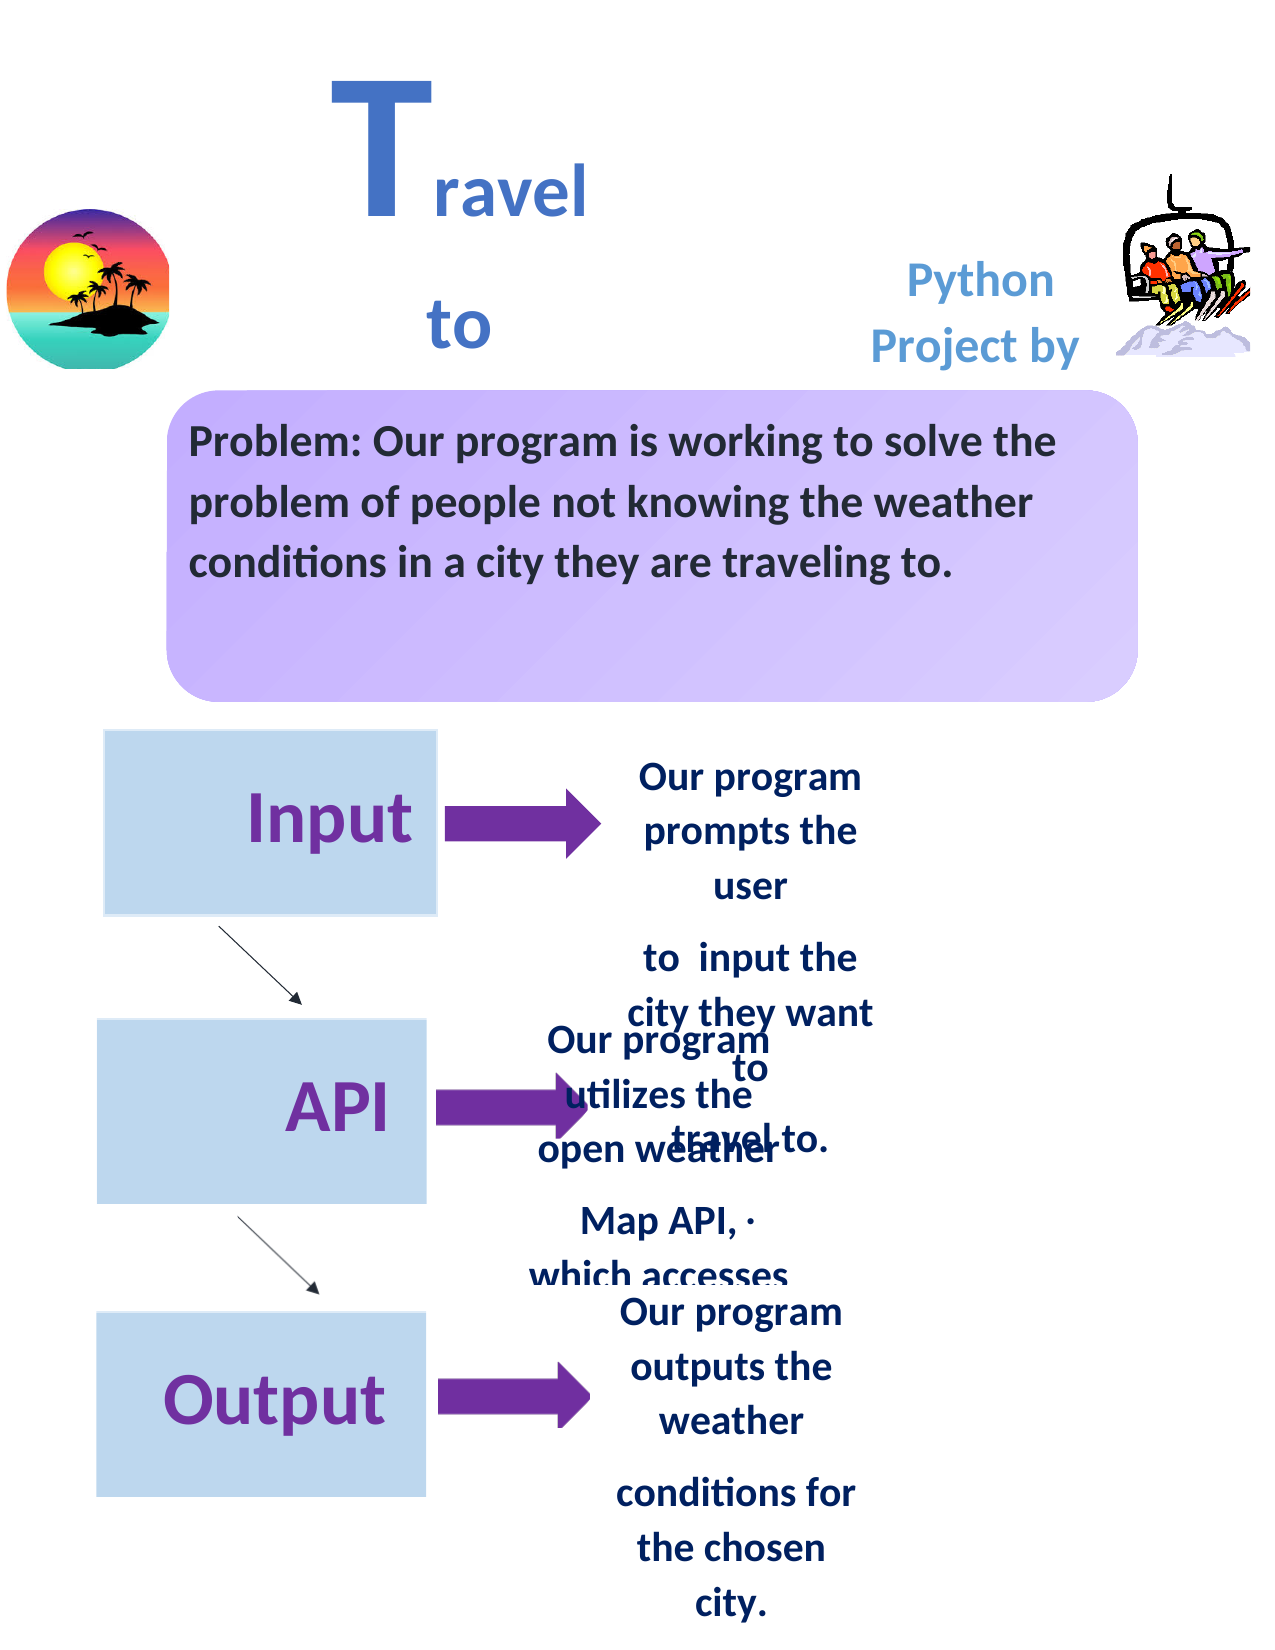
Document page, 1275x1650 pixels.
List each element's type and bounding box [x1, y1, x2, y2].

picture [236, 1214, 327, 1299]
picture [6, 209, 170, 369]
picture [436, 1361, 590, 1427]
picture [1106, 170, 1251, 358]
picture [434, 1072, 588, 1138]
picture [94, 1311, 426, 1496]
picture [95, 1018, 427, 1203]
